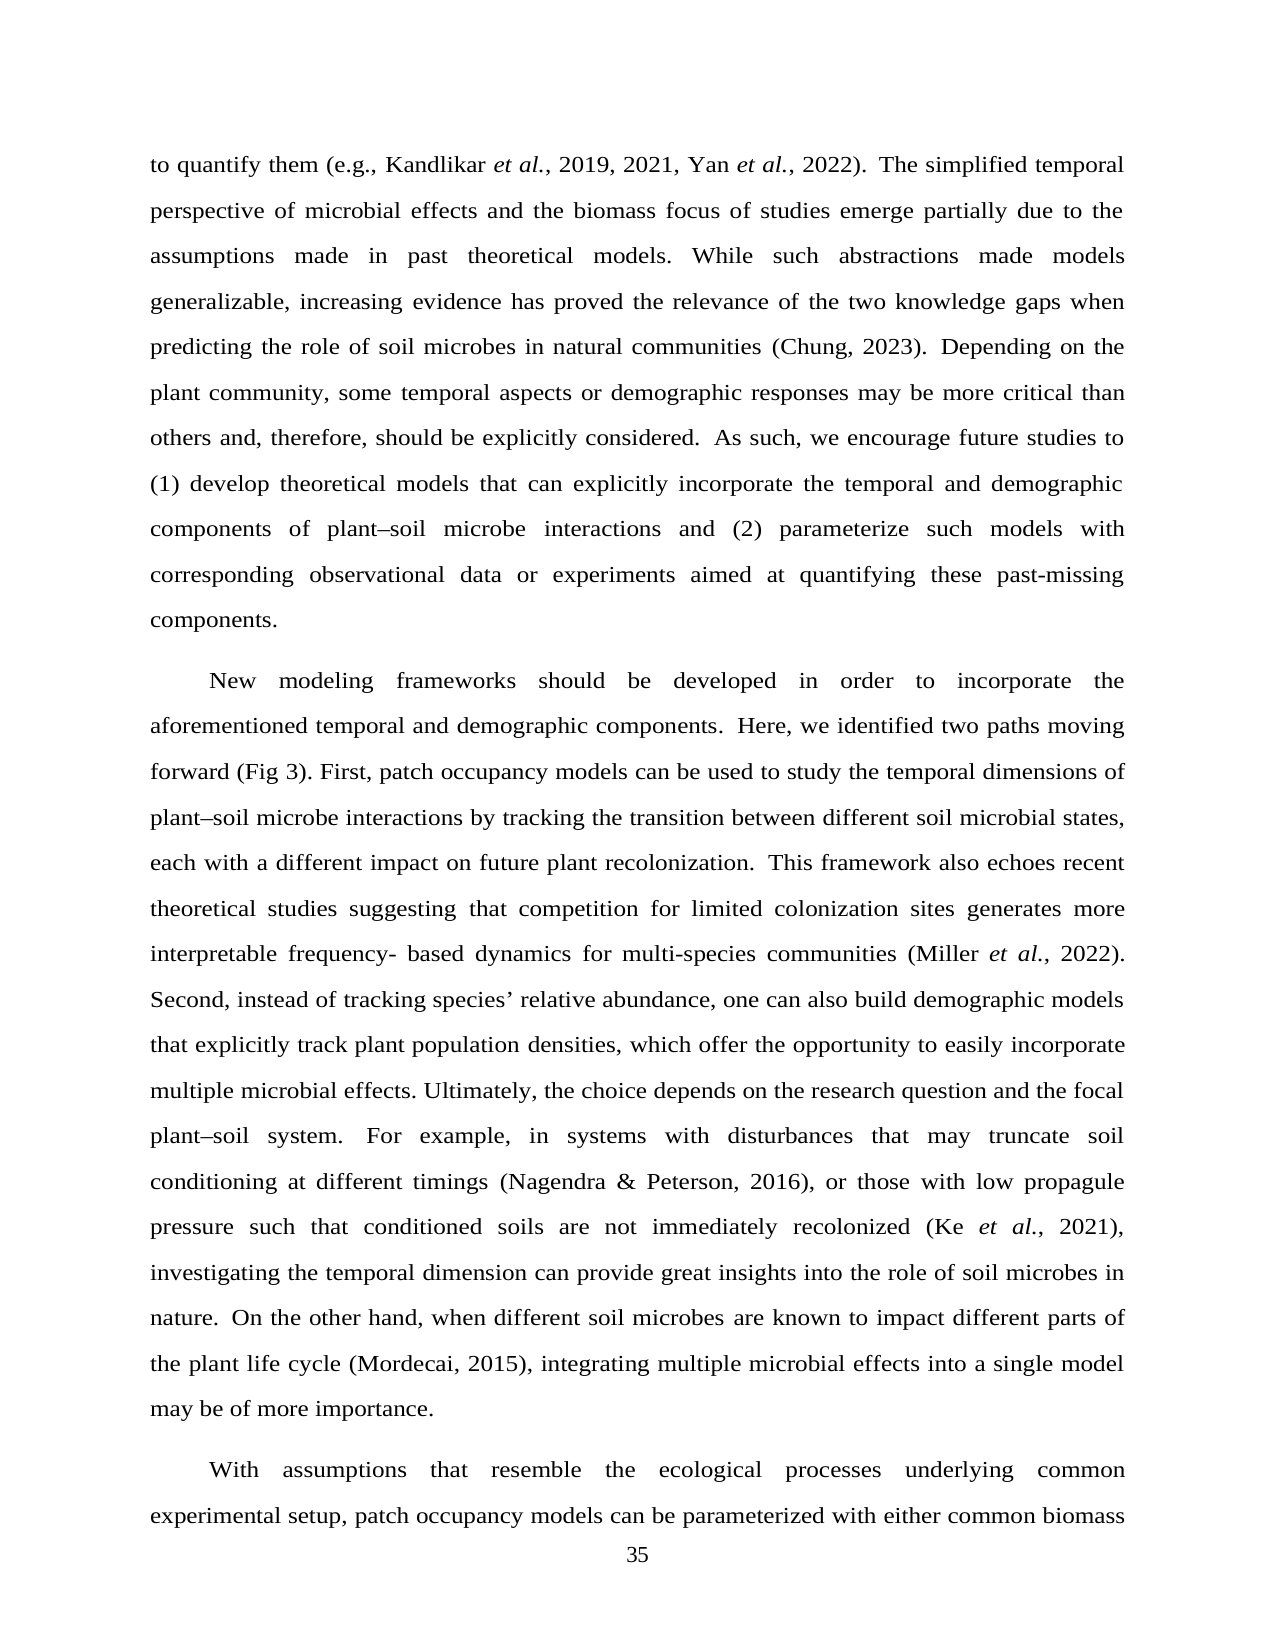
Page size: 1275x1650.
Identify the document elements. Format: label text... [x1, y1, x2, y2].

text New modeling frameworks should be developed in order to incorporate the aforementioned temporal and demographic components. Here, we identified two paths moving forward (Fig 3). First, patch occupancy models can be used to study the temporal dimensions of plant–soil microbe interactions by tracking the transition between different soil microbial states, each with a different impact on future plant recolonization. This framework also echoes recent theoretical studies suggesting that competition for limited colonization sites generates more interpretable frequency- based dynamics for multi-species communities (Miller et al., 2022). Second, instead of tracking species’ relative abundance, one can also build demographic models that explicitly track plant population densities, which offer the opportunity to easily incorporate multiple microbial effects. Ultimately, the choice depends on the research question and the focal plant–soil system. For example, in systems with disturbances that may truncate soil conditioning at different timings (Nagendra & Peterson, 2016), or those with low propagule pressure such that conditioned soils are not immediately recolonized (Ke et al., 2021), investigating the temporal dimension can provide great insights into the role of soil microbes in nature. On the other hand, when different soil microbes are known to impact different parts of the plant life cycle (Mordecai, 2015), integrating multiple microbial effects into a single model may be of more importance. [150, 667, 1125, 1422]
text to quantify them (e.g., Kandlikar et al., 2019, 2021, Yan et al., 2022). The simplified temporal perspective of microbial effects and the biomass focus of studies emerge partially due to the assumptions made in past theoretical models. While such abstractions made models generalizable, increasing evidence has proved the relevance of the two knowledge gaps when predicting the role of soil microbes in natural communities (Chung, 2023). Depending on the plant community, some temporal aspects or demographic responses may be more critical than others and, therefore, should be explicitly considered. As such, we encourage future studies to (1) develop theoretical models that can explicitly incorporate the temporal and demographic components of plant–soil microbe interactions and (2) parameterize such models with corresponding observational data or experiments aimed at quantifying these past-missing components. [150, 151, 1125, 633]
